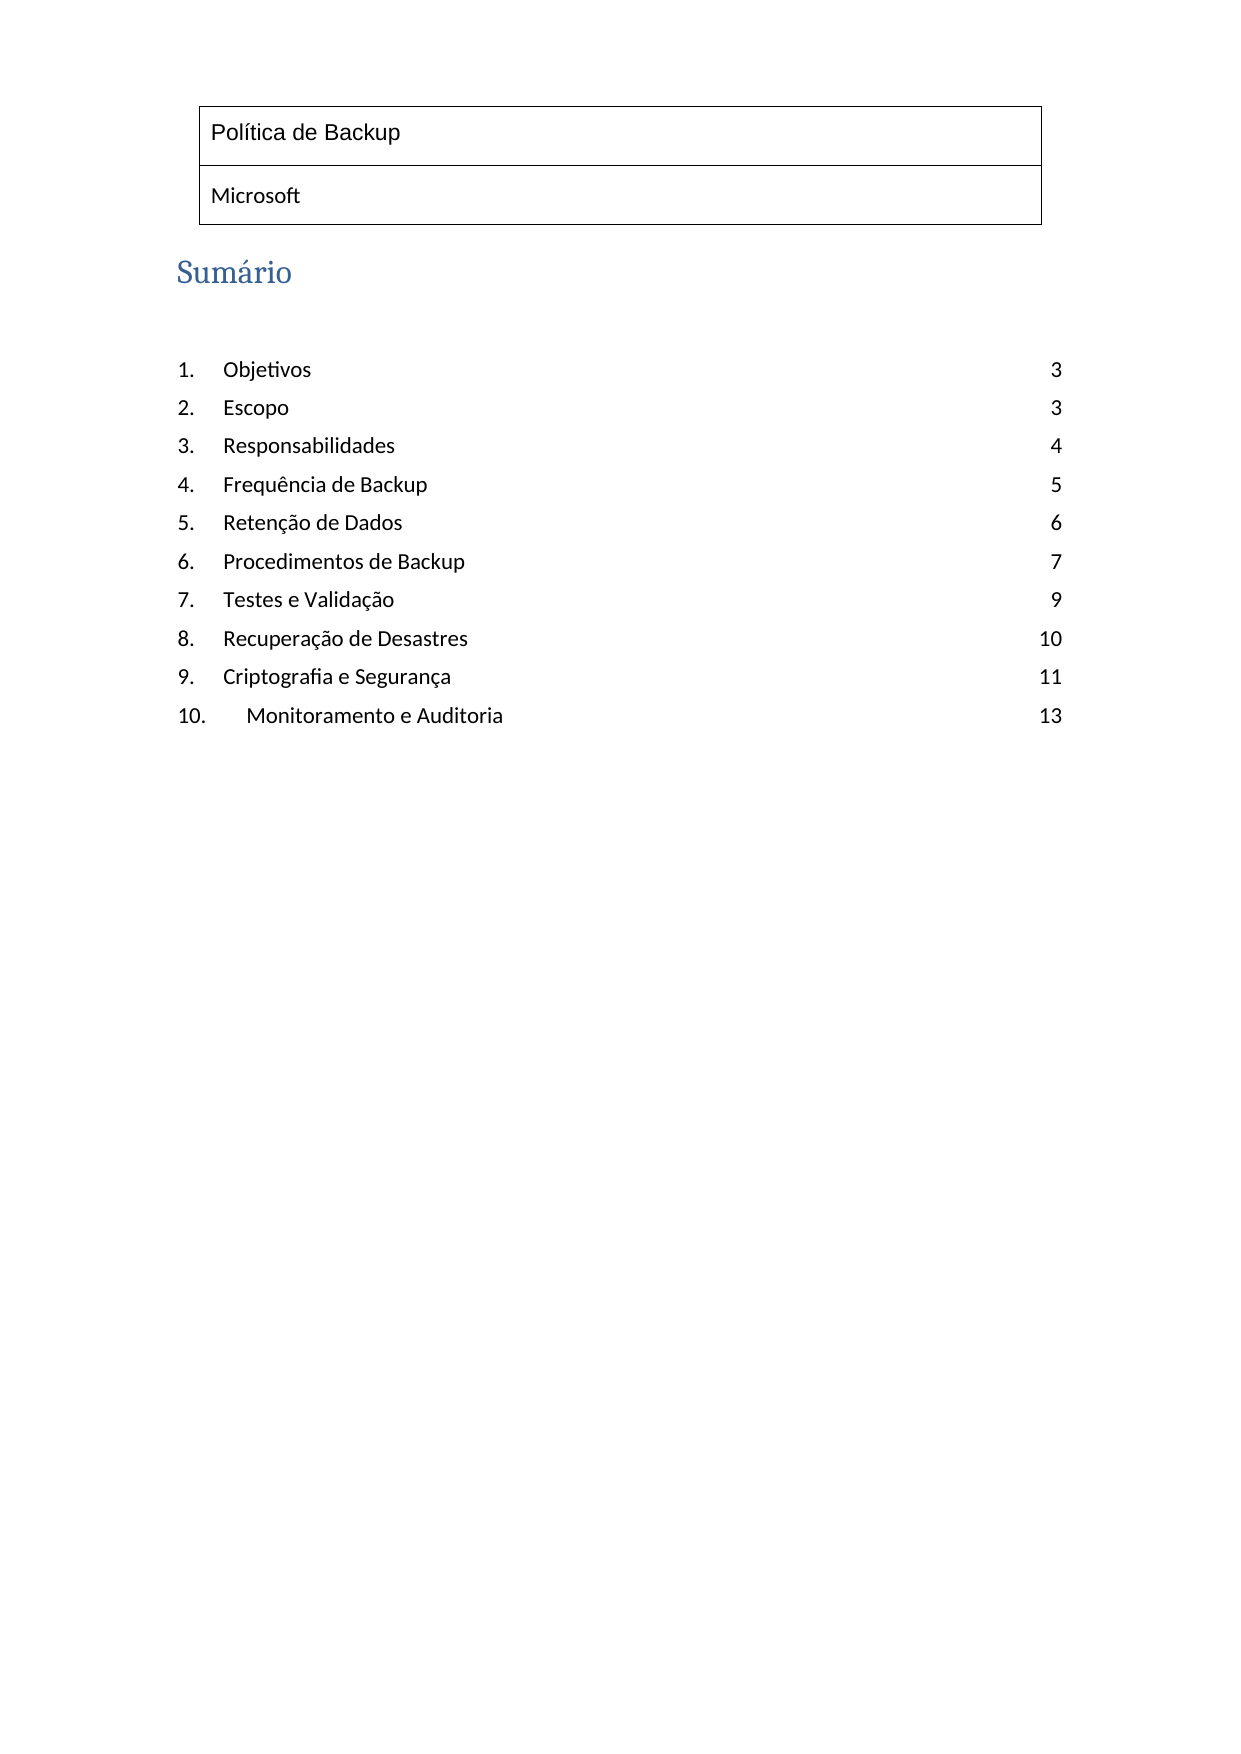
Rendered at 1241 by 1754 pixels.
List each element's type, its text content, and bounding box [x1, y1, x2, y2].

text Sumário [177, 253, 1063, 291]
